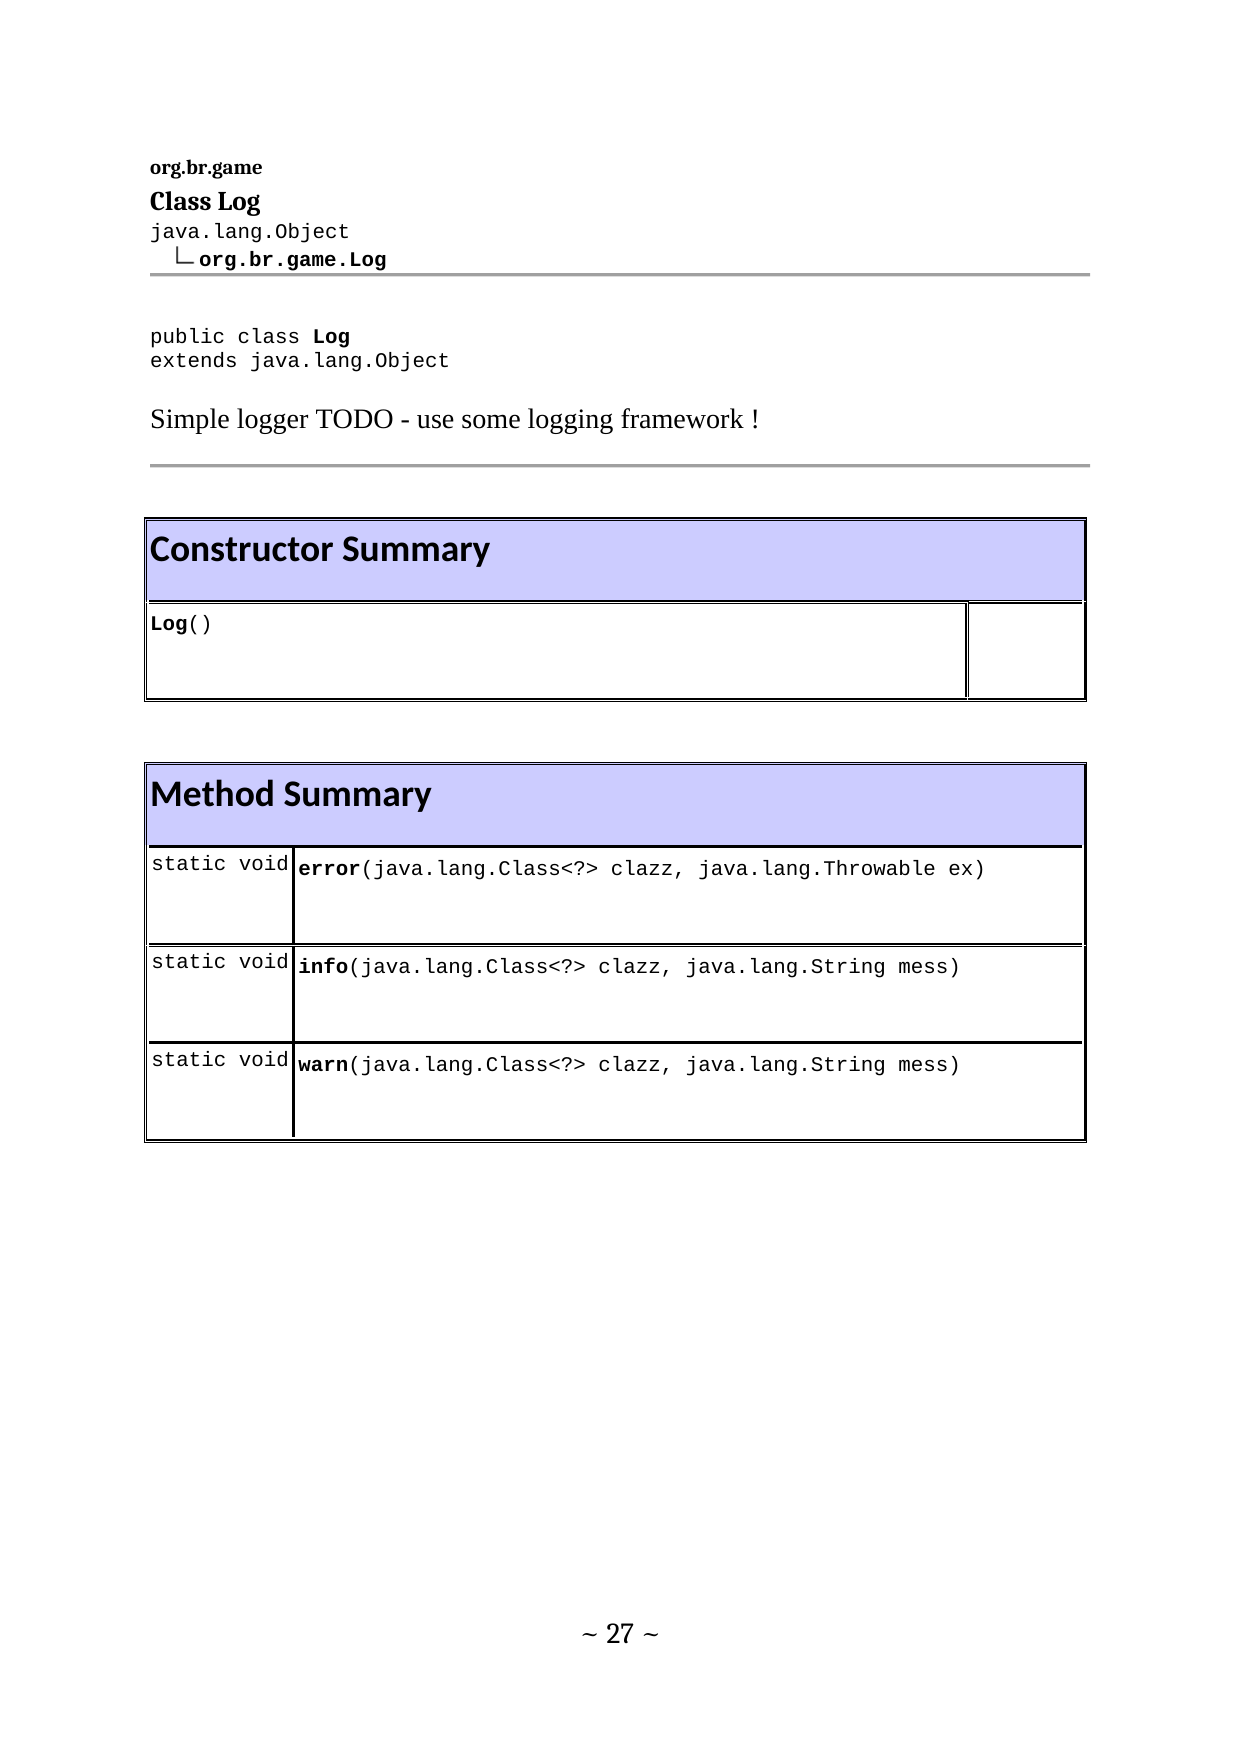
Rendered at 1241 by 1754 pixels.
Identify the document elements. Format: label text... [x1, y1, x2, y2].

table_cell [967, 600, 1086, 698]
table_cell static void [147, 1041, 293, 1139]
table_cell static void [147, 845, 292, 943]
text public class Log [150, 326, 1090, 350]
text Simple logger TODO - use some logging framework ! [150, 403, 1090, 435]
table_cell static void [147, 943, 292, 1041]
text extends java.lang.Object [150, 350, 1090, 373]
table_cell info(java.lang.Class<?> clazz, java.lang.String mess) [295, 943, 1085, 1041]
table_cell Log() [147, 600, 967, 698]
text org.br.game.Log [150, 245, 1090, 273]
picture [175, 245, 199, 267]
table_header Method Summary [147, 765, 1084, 845]
text java.lang.Object [150, 221, 1090, 245]
table_cell warn(java.lang.Class<?> clazz, java.lang.String mess) [293, 1041, 1084, 1139]
table_cell error(java.lang.Class<?> clazz, java.lang.Throwable ex) [295, 845, 1084, 943]
subtitle org.br.game Class Log [150, 150, 1090, 217]
table_header Constructor Summary [147, 521, 1084, 600]
